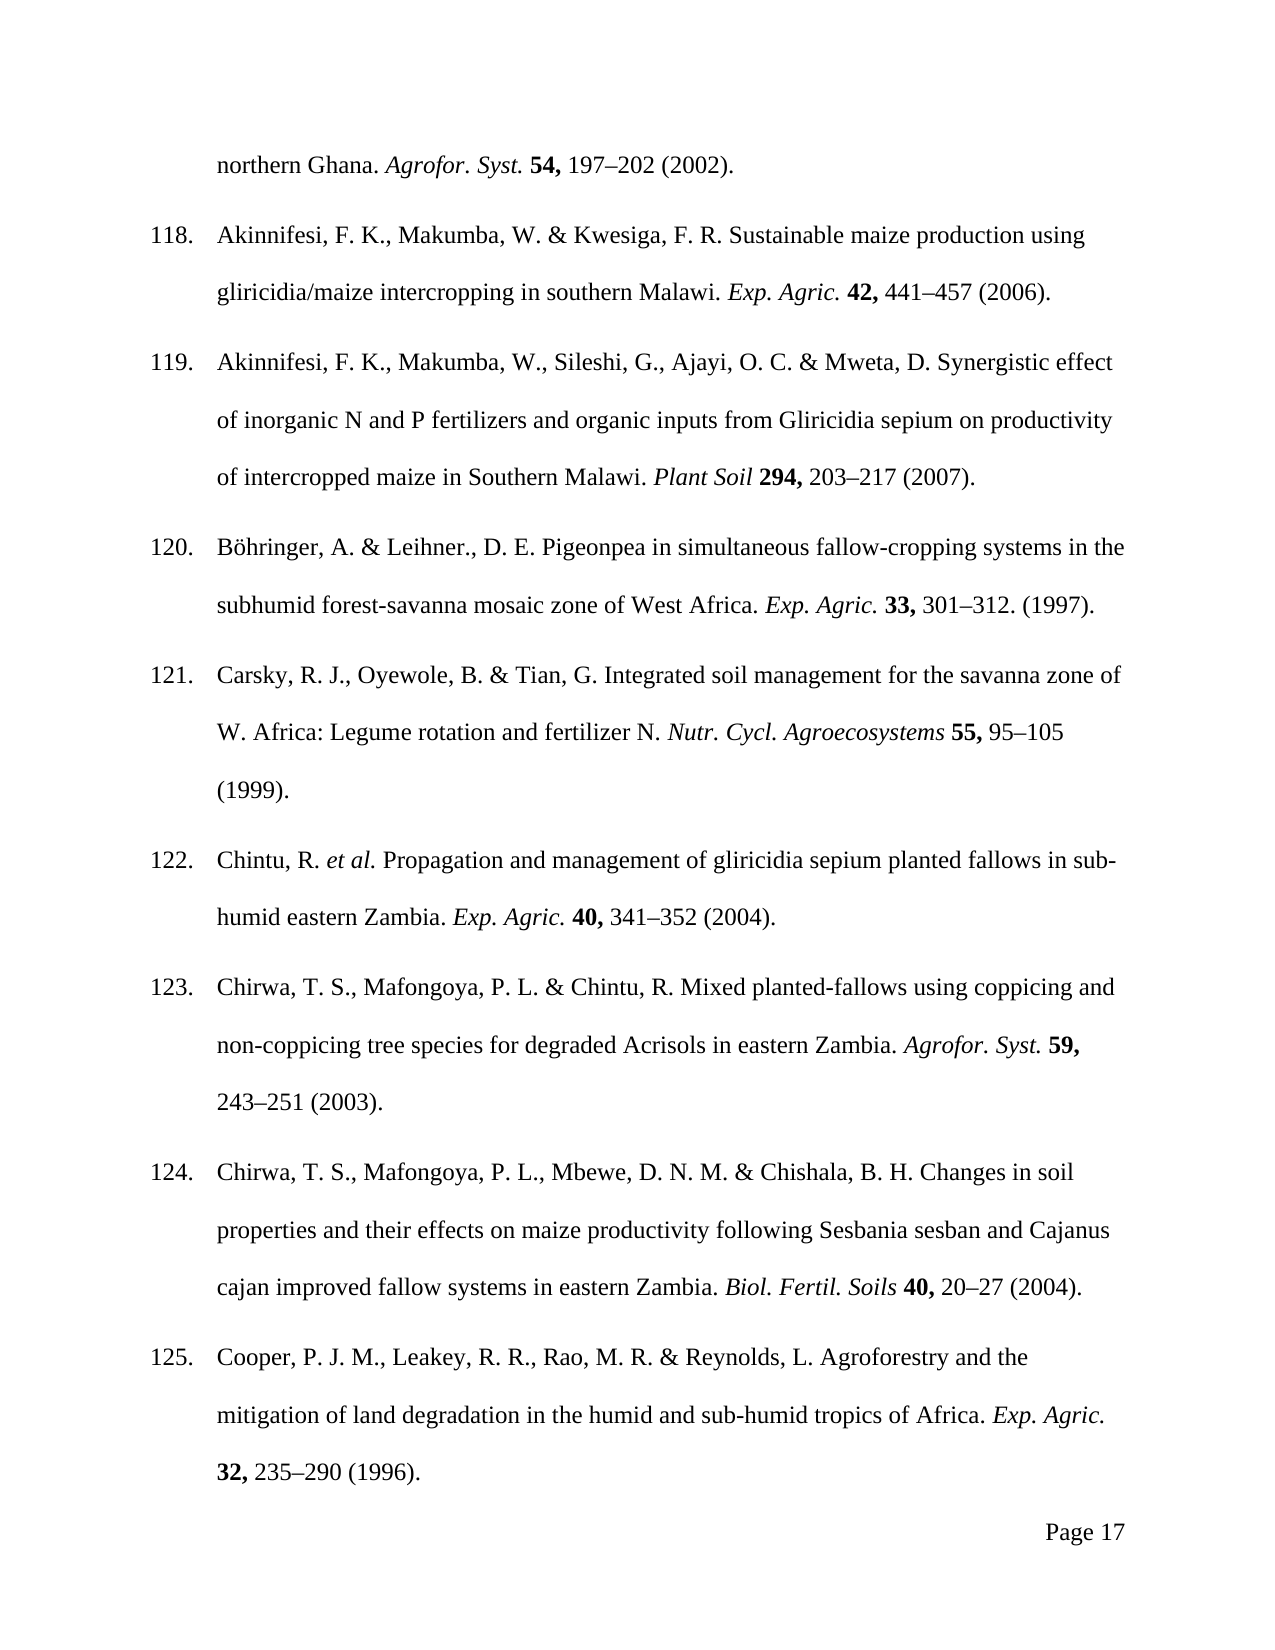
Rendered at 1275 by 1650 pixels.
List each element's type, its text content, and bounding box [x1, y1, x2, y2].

text 119. Akinnifesi, F. K., Makumba, W., Sileshi, G., Ajayi, O. C. & Mweta, D. Synergistic effect of inorganic N and P fertilizers and organic inputs from Gliricidia sepium on productivity of intercropped maize in Southern Malawi. Plant Soil 294, 203–217 (2007). [150, 347, 1125, 491]
text 121. Carsky, R. J., Oyewole, B. & Tian, G. Integrated soil management for the savanna zone of W. Africa: Legume rotation and fertilizer N. Nutr. Cycl. Agroecosystems 55, 95–105 (1999). [150, 660, 1125, 804]
text 125. Cooper, P. J. M., Leakey, R. R., Rao, M. R. & Reynolds, L. Agroforestry and the mitigation of land degradation in the humid and sub-humid tropics of Africa. Exp. Agric. 32, 235–290 (1996). [150, 1342, 1125, 1486]
text 118. Akinnifesi, F. K., Makumba, W. & Kwesiga, F. R. Sustainable maize production using gliricidia/maize intercropping in southern Malawi. Exp. Agric. 42, 441–457 (2006). [150, 220, 1125, 306]
text 120. Böhringer, A. & Leihner., D. E. Pigeonpea in simultaneous fallow-cropping systems in the subhumid forest-savanna mosaic zone of West Africa. Exp. Agric. 33, 301–312. (1997). [150, 532, 1125, 619]
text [150, 150, 1125, 179]
text 123. Chirwa, T. S., Mafongoya, P. L. & Chintu, R. Mixed planted-fallows using coppicing and non-coppicing tree species for degraded Acrisols in eastern Zambia. Agrofor. Syst. 59, 243–251 (2003). [150, 972, 1125, 1116]
text 124. Chirwa, T. S., Mafongoya, P. L., Mbewe, D. N. M. & Chishala, B. H. Changes in soil properties and their effects on maize productivity following Sesbania sesban and Cajanus cajan improved fallow systems in eastern Zambia. Biol. Fertil. Soils 40, 20–27 (2004). [150, 1157, 1125, 1301]
text 122. Chintu, R. et al. Propagation and management of gliricidia sepium planted fallows in sub-humid eastern Zambia. Exp. Agric. 40, 341–352 (2004). [150, 845, 1125, 931]
